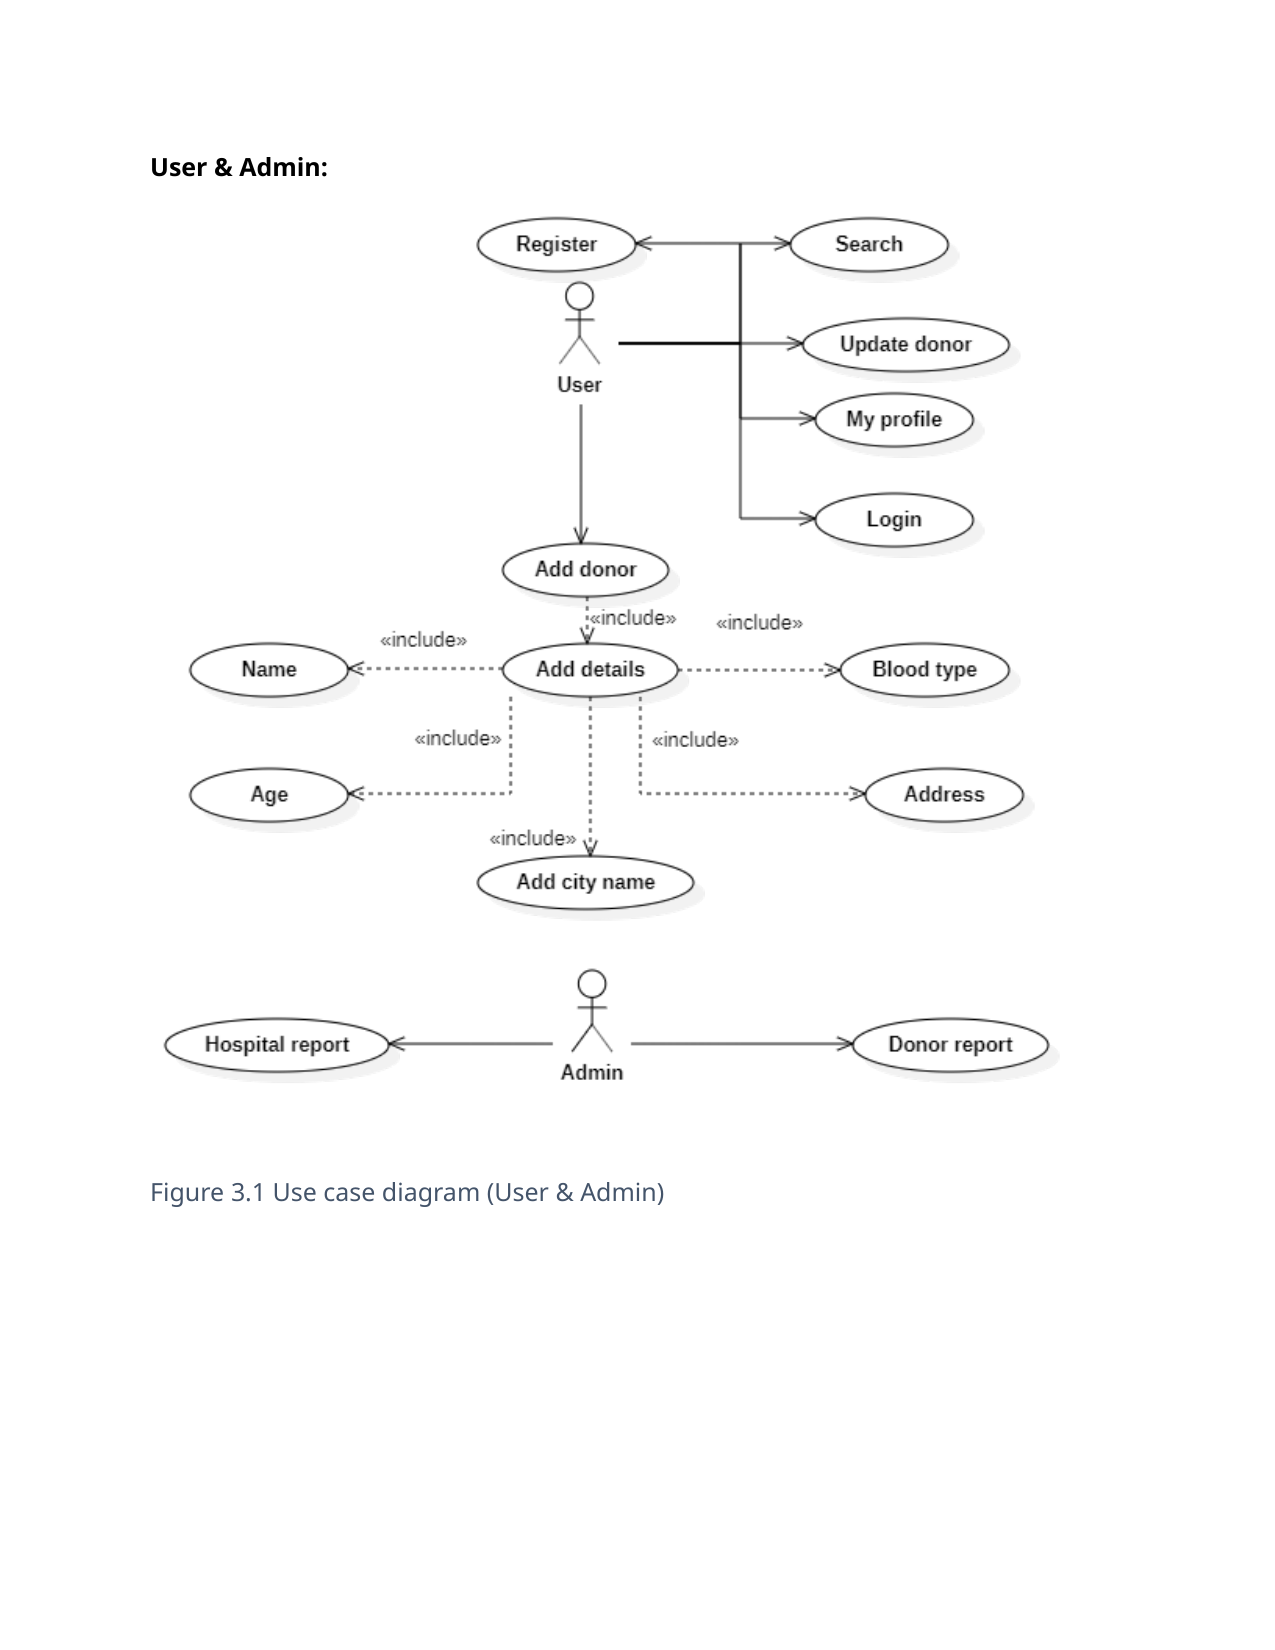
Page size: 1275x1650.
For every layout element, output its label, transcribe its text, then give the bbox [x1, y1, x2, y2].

text User & Admin: [150, 150, 1125, 184]
text Figure 3.1 Use case diagram (User & Admin) [150, 1174, 1125, 1208]
picture [150, 203, 1111, 1155]
